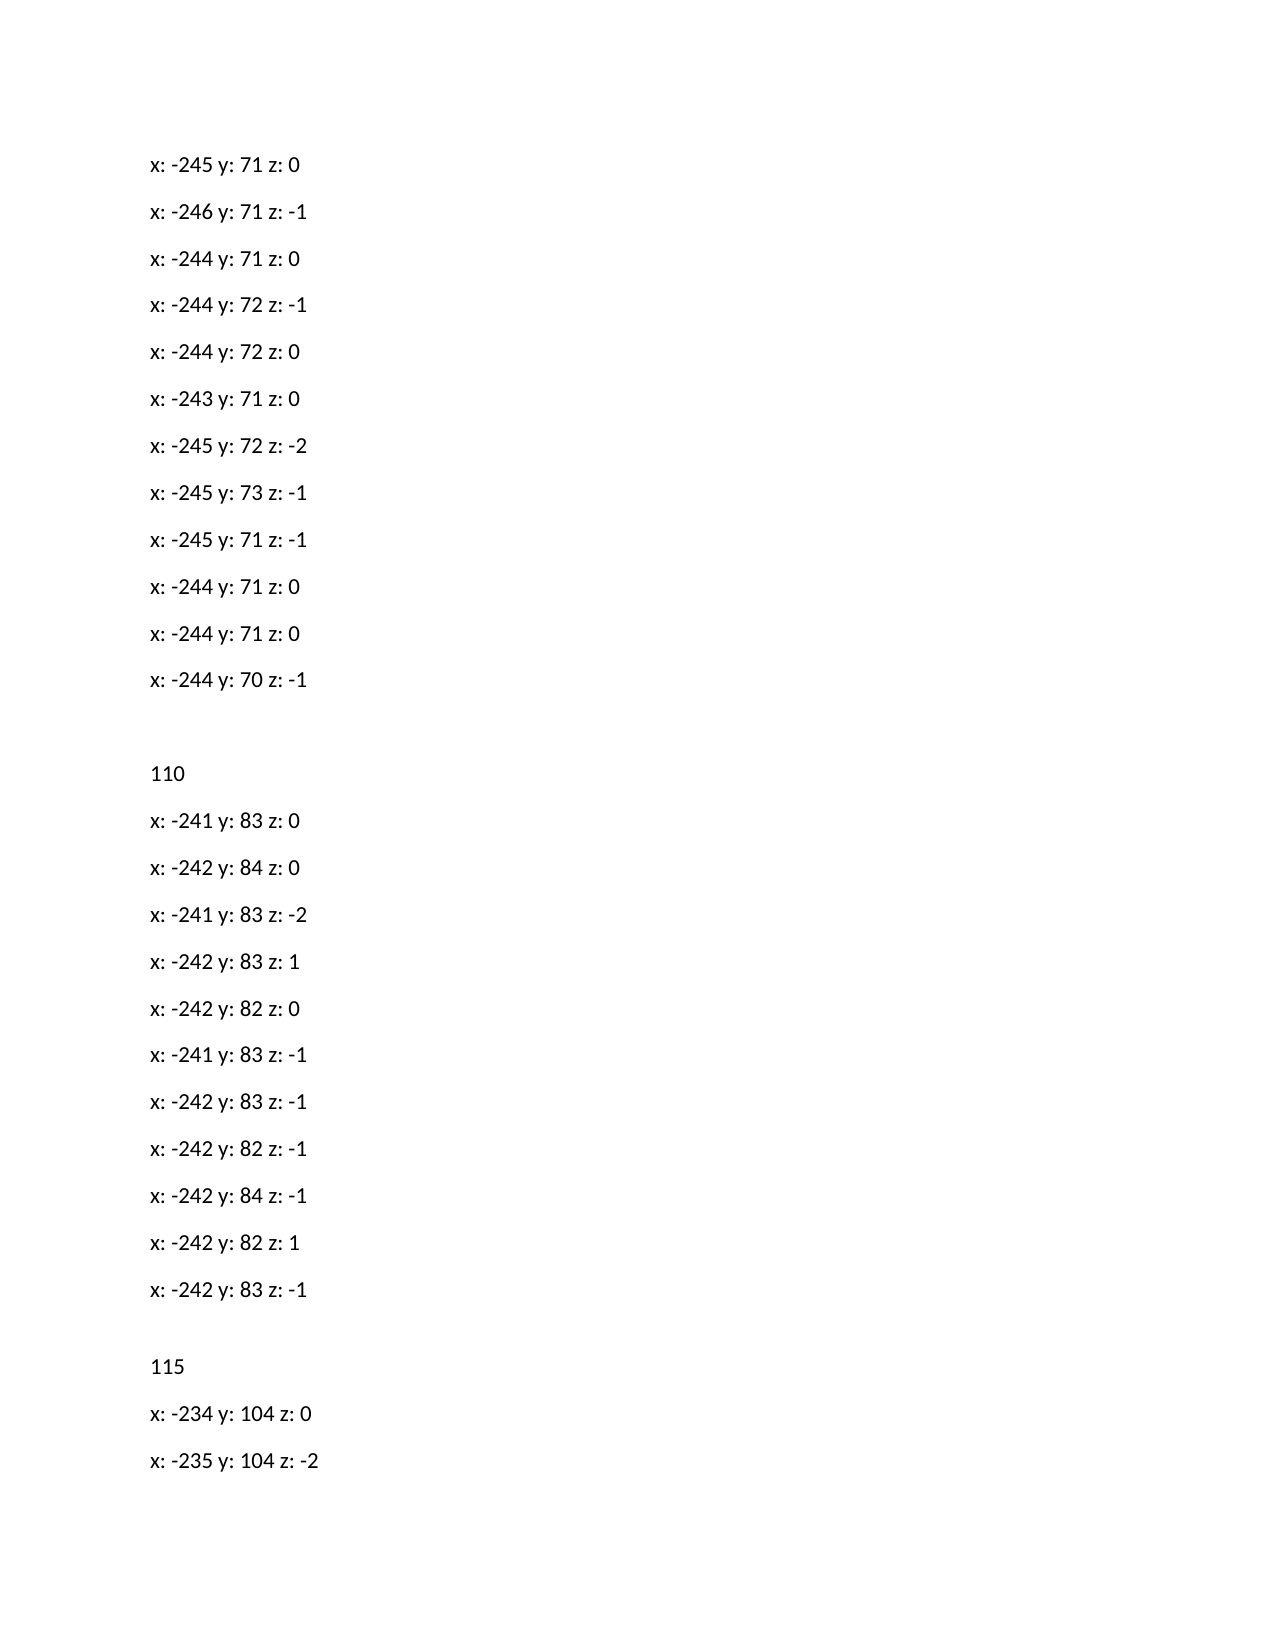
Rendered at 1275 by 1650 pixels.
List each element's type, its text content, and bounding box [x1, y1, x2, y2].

text x: -244 y: 71 z: 0 [150, 244, 1125, 272]
text x: -244 y: 72 z: -1 [150, 291, 1125, 319]
text x: -234 y: 104 z: 0 [150, 1399, 1125, 1427]
text x: -244 y: 70 z: -1 [150, 666, 1125, 694]
text x: -241 y: 83 z: -2 [150, 900, 1125, 928]
text x: -246 y: 71 z: -1 [150, 197, 1125, 225]
text x: -235 y: 104 z: -2 [150, 1446, 1125, 1474]
text 115 [150, 1352, 1125, 1380]
text x: -242 y: 82 z: 0 [150, 994, 1125, 1022]
text x: -242 y: 83 z: -1 [150, 1087, 1125, 1116]
text x: -242 y: 82 z: -1 [150, 1134, 1125, 1162]
text 110 [150, 759, 1125, 787]
text x: -245 y: 71 z: -1 [150, 525, 1125, 553]
text x: -244 y: 72 z: 0 [150, 337, 1125, 366]
text x: -242 y: 84 z: -1 [150, 1181, 1125, 1209]
text x: -245 y: 72 z: -2 [150, 431, 1125, 459]
text x: -243 y: 71 z: 0 [150, 384, 1125, 412]
text x: -242 y: 83 z: 1 [150, 947, 1125, 975]
text x: -244 y: 71 z: 0 [150, 572, 1125, 600]
text x: -241 y: 83 z: 0 [150, 806, 1125, 834]
text x: -241 y: 83 z: -1 [150, 1041, 1125, 1069]
text x: -245 y: 71 z: 0 [150, 150, 1125, 178]
text x: -244 y: 71 z: 0 [150, 619, 1125, 647]
text x: -245 y: 73 z: -1 [150, 478, 1125, 506]
text x: -242 y: 82 z: 1 [150, 1228, 1125, 1256]
text x: -242 y: 83 z: -1 [150, 1275, 1125, 1333]
text x: -242 y: 84 z: 0 [150, 853, 1125, 881]
